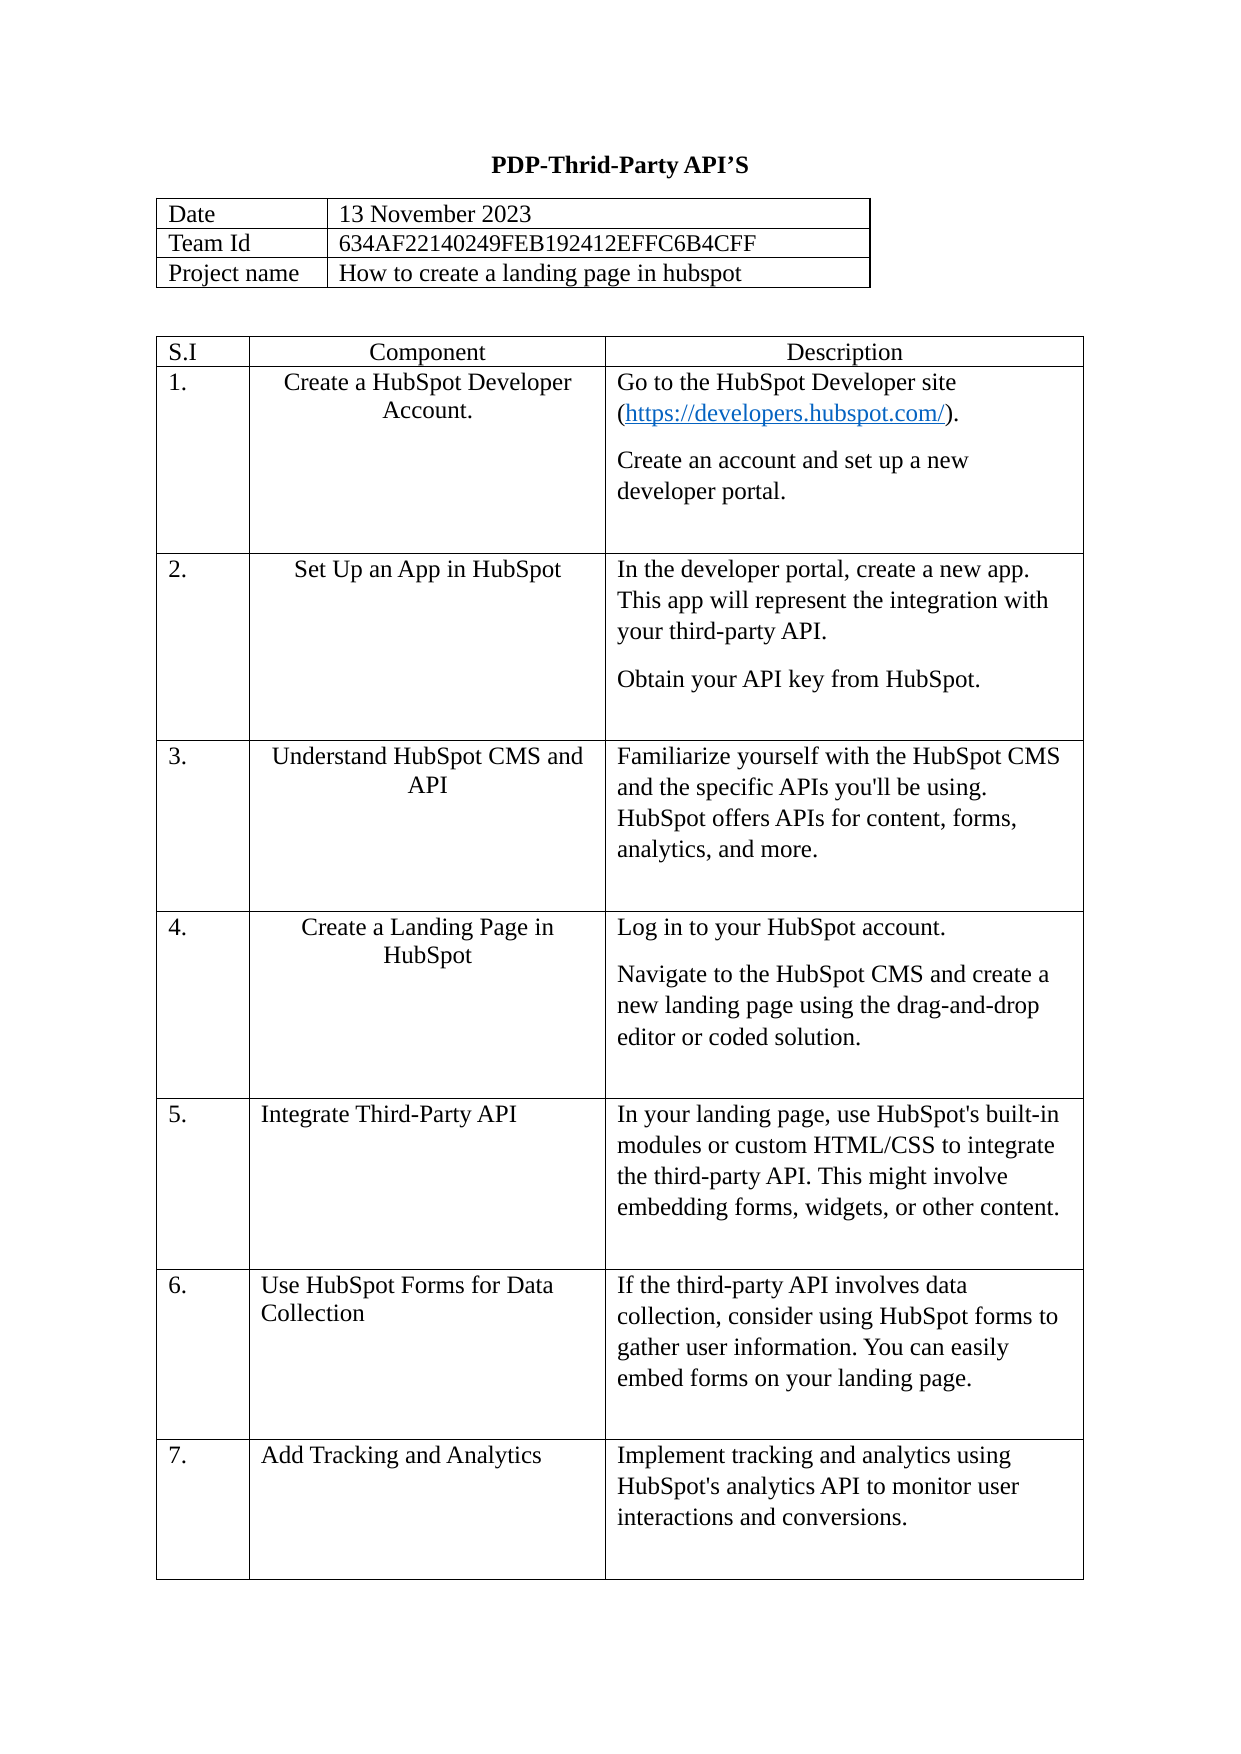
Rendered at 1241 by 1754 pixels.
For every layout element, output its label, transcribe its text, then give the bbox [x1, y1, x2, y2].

table_cell Use HubSpot Forms for Data Collection [250, 1270, 605, 1439]
table_cell Implement tracking and analytics using HubSpot's analytics API to monitor user interactions and conversions. [606, 1440, 1083, 1579]
table_cell Add Tracking and Analytics [250, 1440, 605, 1579]
table_cell Set Up an App in HubSpot [250, 554, 605, 740]
table_cell Log in to your HubSpot account. Navigate to the HubSpot CMS and create a new landing page using the drag-and-drop editor or coded solution. [606, 912, 1083, 1098]
table_header Description [606, 337, 1083, 366]
table_cell 7. [157, 1440, 249, 1579]
table_cell In your landing page, use HubSpot's built-in modules or custom HTML/CSS to integrate the third-party API. This might involve embedding forms, widgets, or other content. [606, 1099, 1083, 1269]
text PDP-Thrid-Party API’S [150, 150, 1090, 179]
table_cell 3. [157, 741, 249, 911]
table_header S.I [157, 337, 249, 366]
table_cell 634AF22140249FEB192412EFFC6B4CFF [328, 229, 869, 257]
table_cell In the developer portal, create a new app. This app will represent the integration with your third-party API. Obtain your API key from HubSpot. [606, 554, 1083, 740]
table_header Date [157, 199, 327, 227]
table_cell 2. [157, 554, 249, 740]
table_cell How to create a landing page in hubspot [328, 258, 869, 287]
table_header Component [250, 337, 605, 366]
table_cell If the third-party API involves data collection, consider using HubSpot forms to gather user information. You can easily embed forms on your landing page. [606, 1270, 1083, 1439]
table_cell 4. [157, 912, 249, 1098]
table_cell Create a HubSpot Developer Account. [250, 367, 605, 553]
table_cell 1. [157, 367, 249, 553]
table_cell 5. [157, 1099, 249, 1269]
table_cell Create a Landing Page in HubSpot [250, 912, 605, 1098]
table_cell Go to the HubSpot Developer site (https://developers.hubspot.com/). Create an account and set up a new developer portal. [606, 367, 1083, 553]
table_cell 6. [157, 1270, 249, 1439]
table_cell Project name [157, 258, 327, 287]
table_cell Understand HubSpot CMS and API [250, 741, 605, 911]
table_cell Team Id [157, 229, 327, 257]
table_cell Integrate Third-Party API [250, 1099, 605, 1269]
table_cell Familiarize yourself with the HubSpot CMS and the specific APIs you'll be using. HubSpot offers APIs for content, forms, analytics, and more. [606, 741, 1083, 911]
table_header 13 November 2023 [328, 199, 869, 227]
